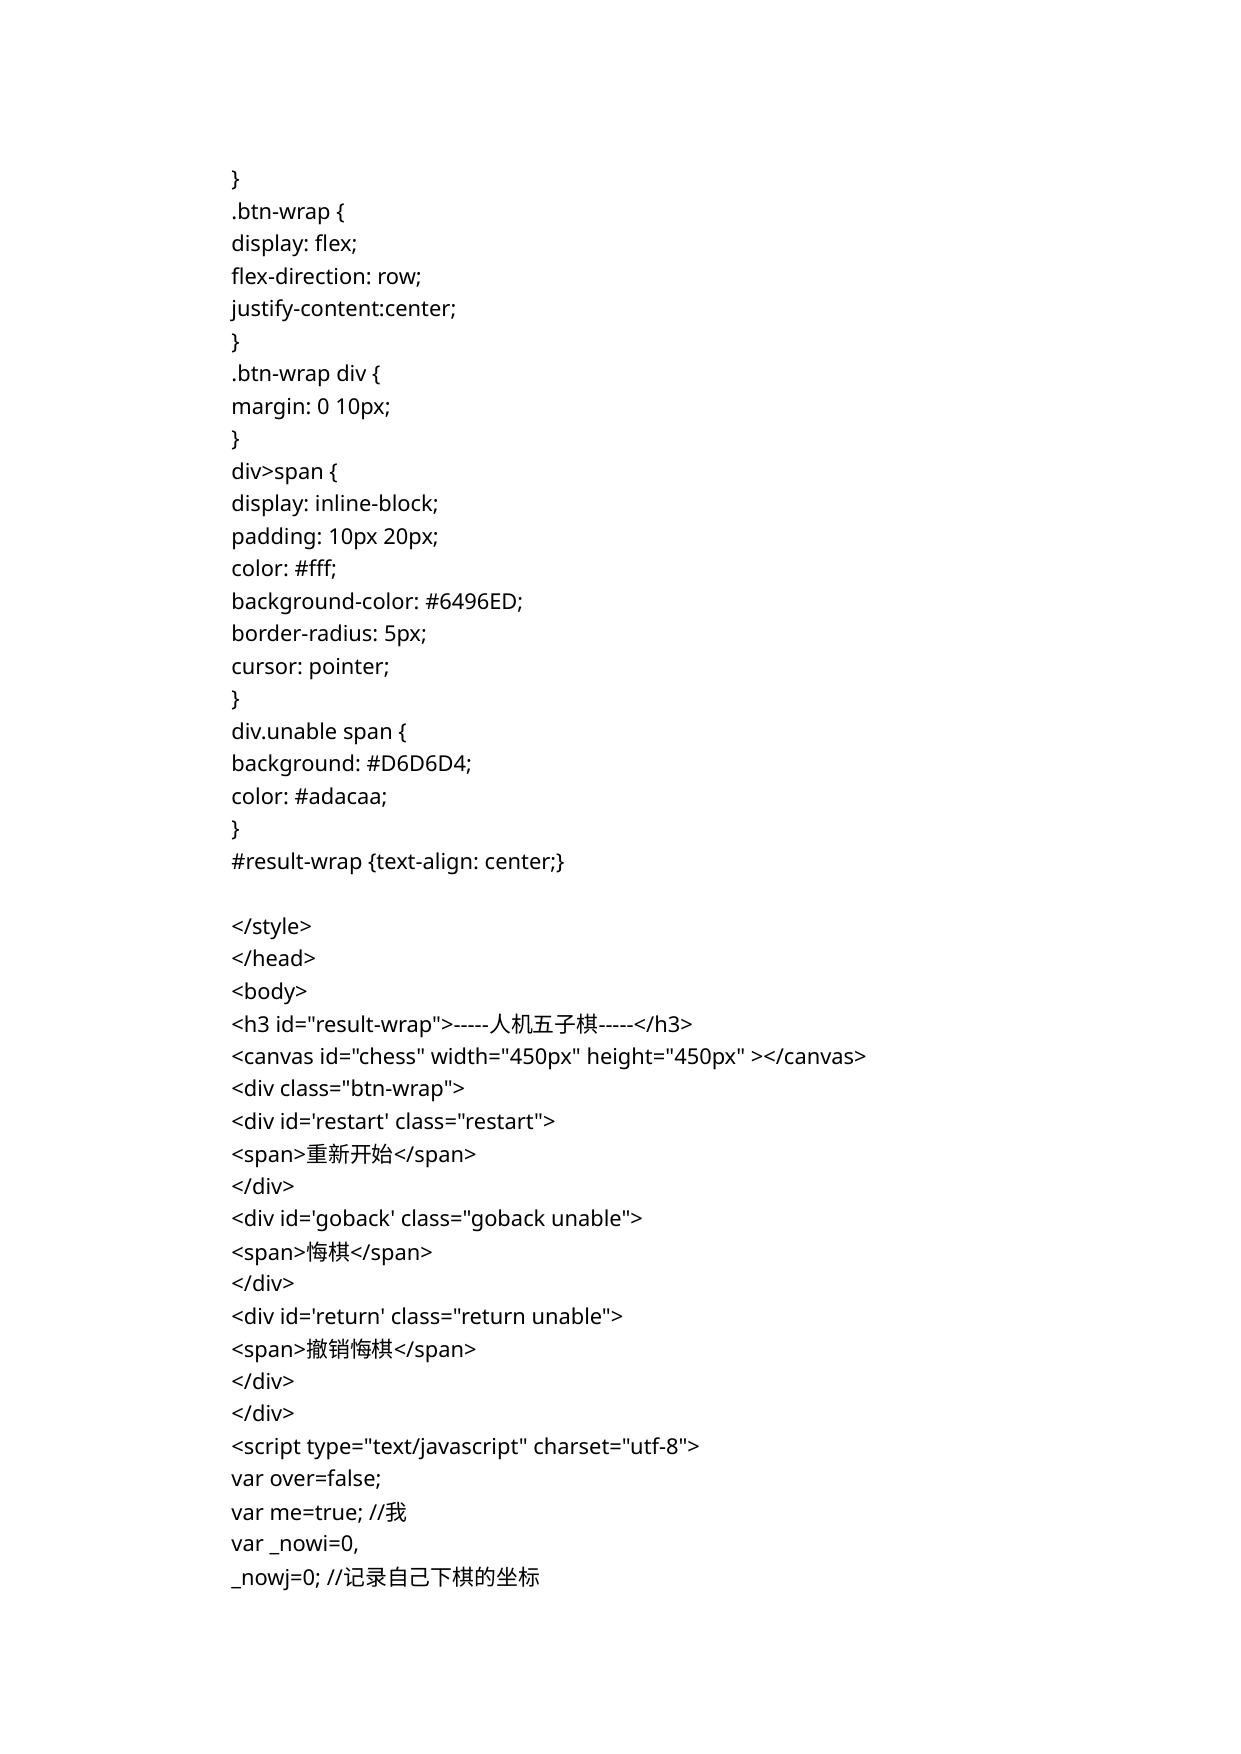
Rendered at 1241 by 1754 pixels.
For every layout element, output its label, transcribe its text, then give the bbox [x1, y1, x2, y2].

text margin: 0 10px; [187, 389, 1053, 422]
text </style> [187, 909, 1053, 942]
text <div id='return' class="return unable"> [187, 1299, 1053, 1332]
text } [187, 682, 1053, 714]
text var _nowi=0, [187, 1527, 1053, 1559]
text <h3 id="result-wrap">-----人机五子棋-----</h3> [187, 1007, 1053, 1039]
text </div> [187, 1397, 1053, 1429]
text <canvas id="chess" width="450px" height="450px" ></canvas> [187, 1039, 1053, 1072]
text </div> [187, 1169, 1053, 1202]
text <div class="btn-wrap"> [187, 1072, 1053, 1104]
text div>span { [187, 454, 1053, 487]
text var me=true; //我 [187, 1494, 1053, 1527]
text flex-direction: row; [187, 259, 1053, 292]
text } [187, 812, 1053, 844]
text </div> [187, 1267, 1053, 1299]
text <span>重新开始</span> [187, 1137, 1053, 1169]
text } [187, 162, 1053, 194]
text padding: 10px 20px; [187, 519, 1053, 552]
text <span>悔棋</span> [187, 1234, 1053, 1267]
text <div id='goback' class="goback unable"> [187, 1202, 1053, 1234]
text </div> [187, 1364, 1053, 1397]
text div.unable span { [187, 714, 1053, 747]
text cursor: pointer; [187, 649, 1053, 682]
text <span>撤销悔棋</span> [187, 1332, 1053, 1364]
text color: #adacaa; [187, 779, 1053, 812]
text .btn-wrap { [187, 194, 1053, 227]
text background: #D6D6D4; [187, 747, 1053, 779]
text var over=false; [187, 1462, 1053, 1494]
text <div id='restart' class="restart"> [187, 1104, 1053, 1137]
text _nowj=0; //记录自己下棋的坐标 [187, 1559, 1053, 1592]
text </head> [187, 942, 1053, 974]
text justify-content:center; [187, 292, 1053, 324]
text #result-wrap {text-align: center;} [187, 844, 1053, 877]
text display: flex; [187, 227, 1053, 259]
text <script type="text/javascript" charset="utf-8"> [187, 1429, 1053, 1462]
text color: #fff; [187, 552, 1053, 584]
text background-color: #6496ED; [187, 584, 1053, 617]
text } [187, 324, 1053, 357]
text display: inline-block; [187, 487, 1053, 519]
text .btn-wrap div { [187, 357, 1053, 389]
text <body> [187, 974, 1053, 1007]
text border-radius: 5px; [187, 617, 1053, 649]
text } [187, 422, 1053, 454]
